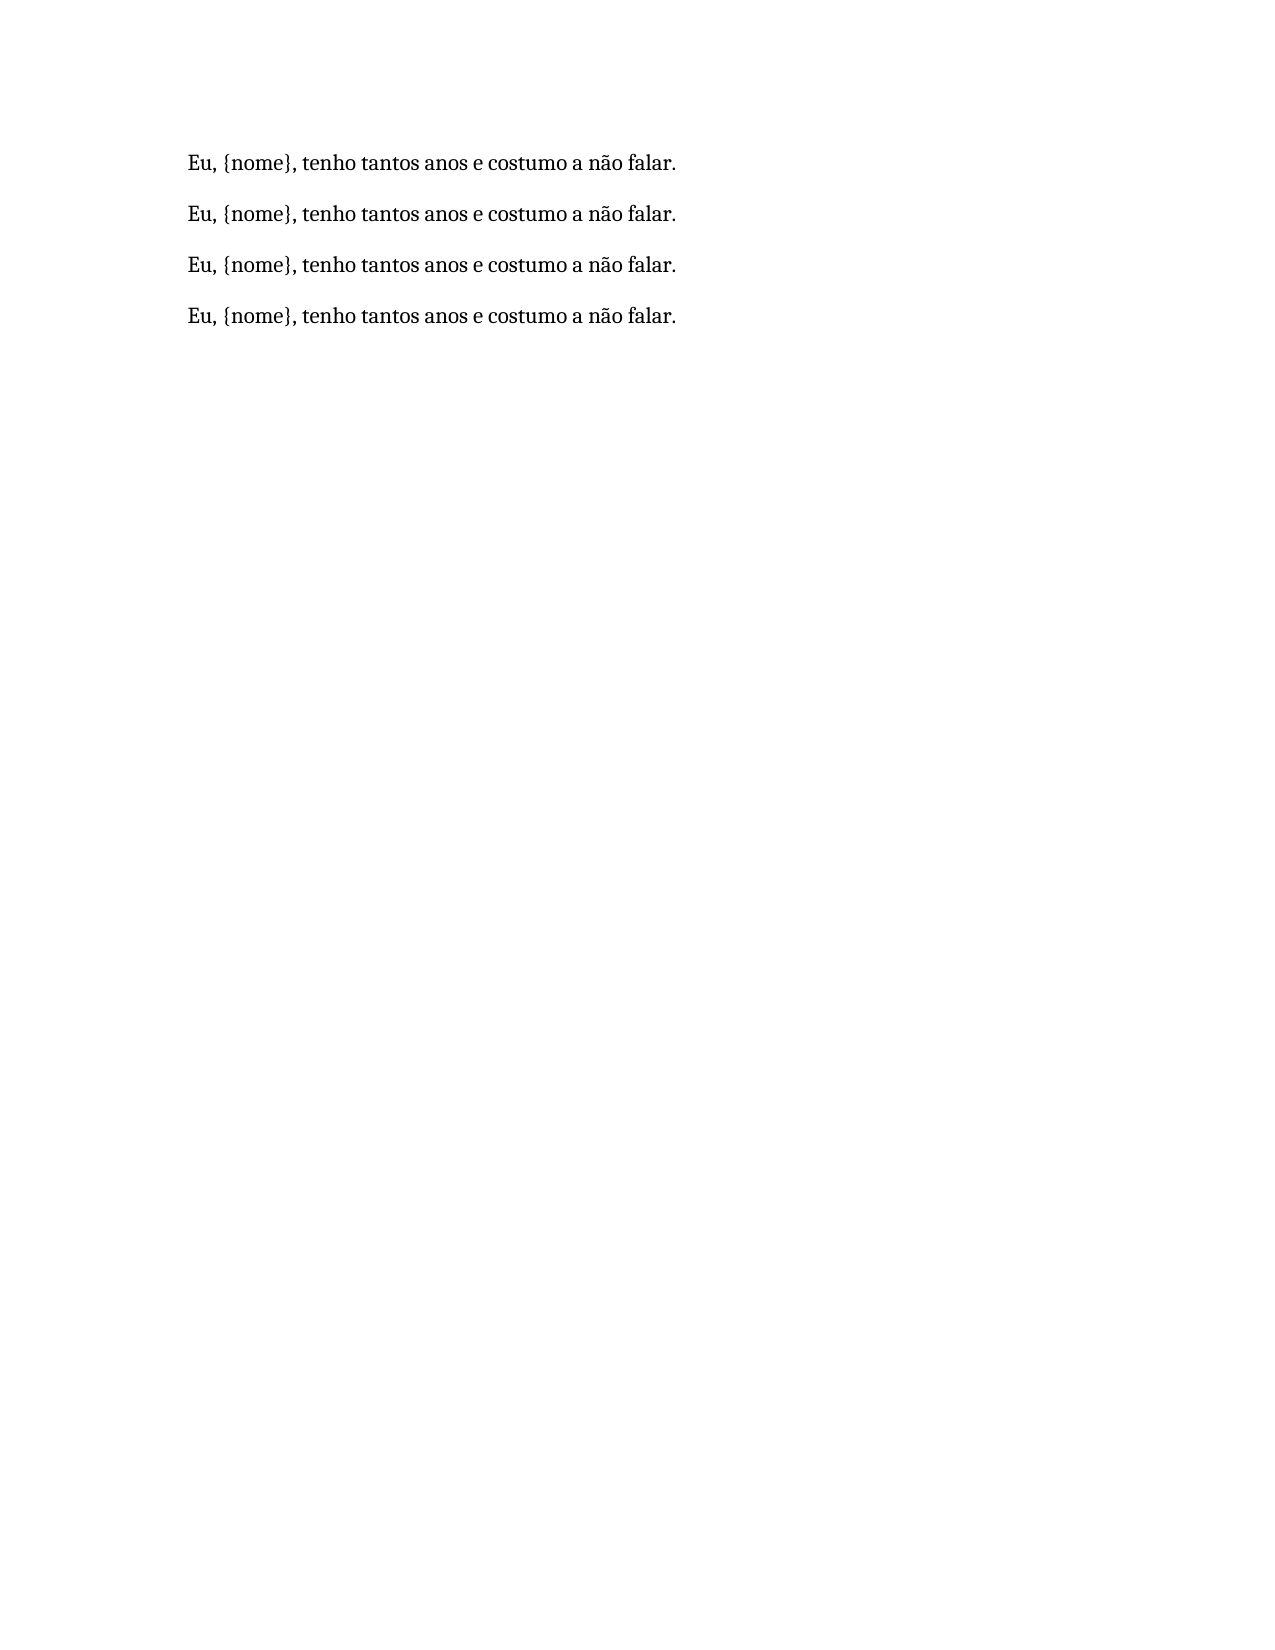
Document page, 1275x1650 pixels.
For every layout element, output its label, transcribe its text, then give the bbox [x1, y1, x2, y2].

text Eu, {nome}, tenho tantos anos e costumo a não falar. [187, 150, 1087, 176]
text Eu, {nome}, tenho tantos anos e costumo a não falar. [187, 252, 1087, 278]
text Eu, {nome}, tenho tantos anos e costumo a não falar. [187, 201, 1087, 227]
text Eu, {nome}, tenho tantos anos e costumo a não falar. [187, 303, 1087, 329]
